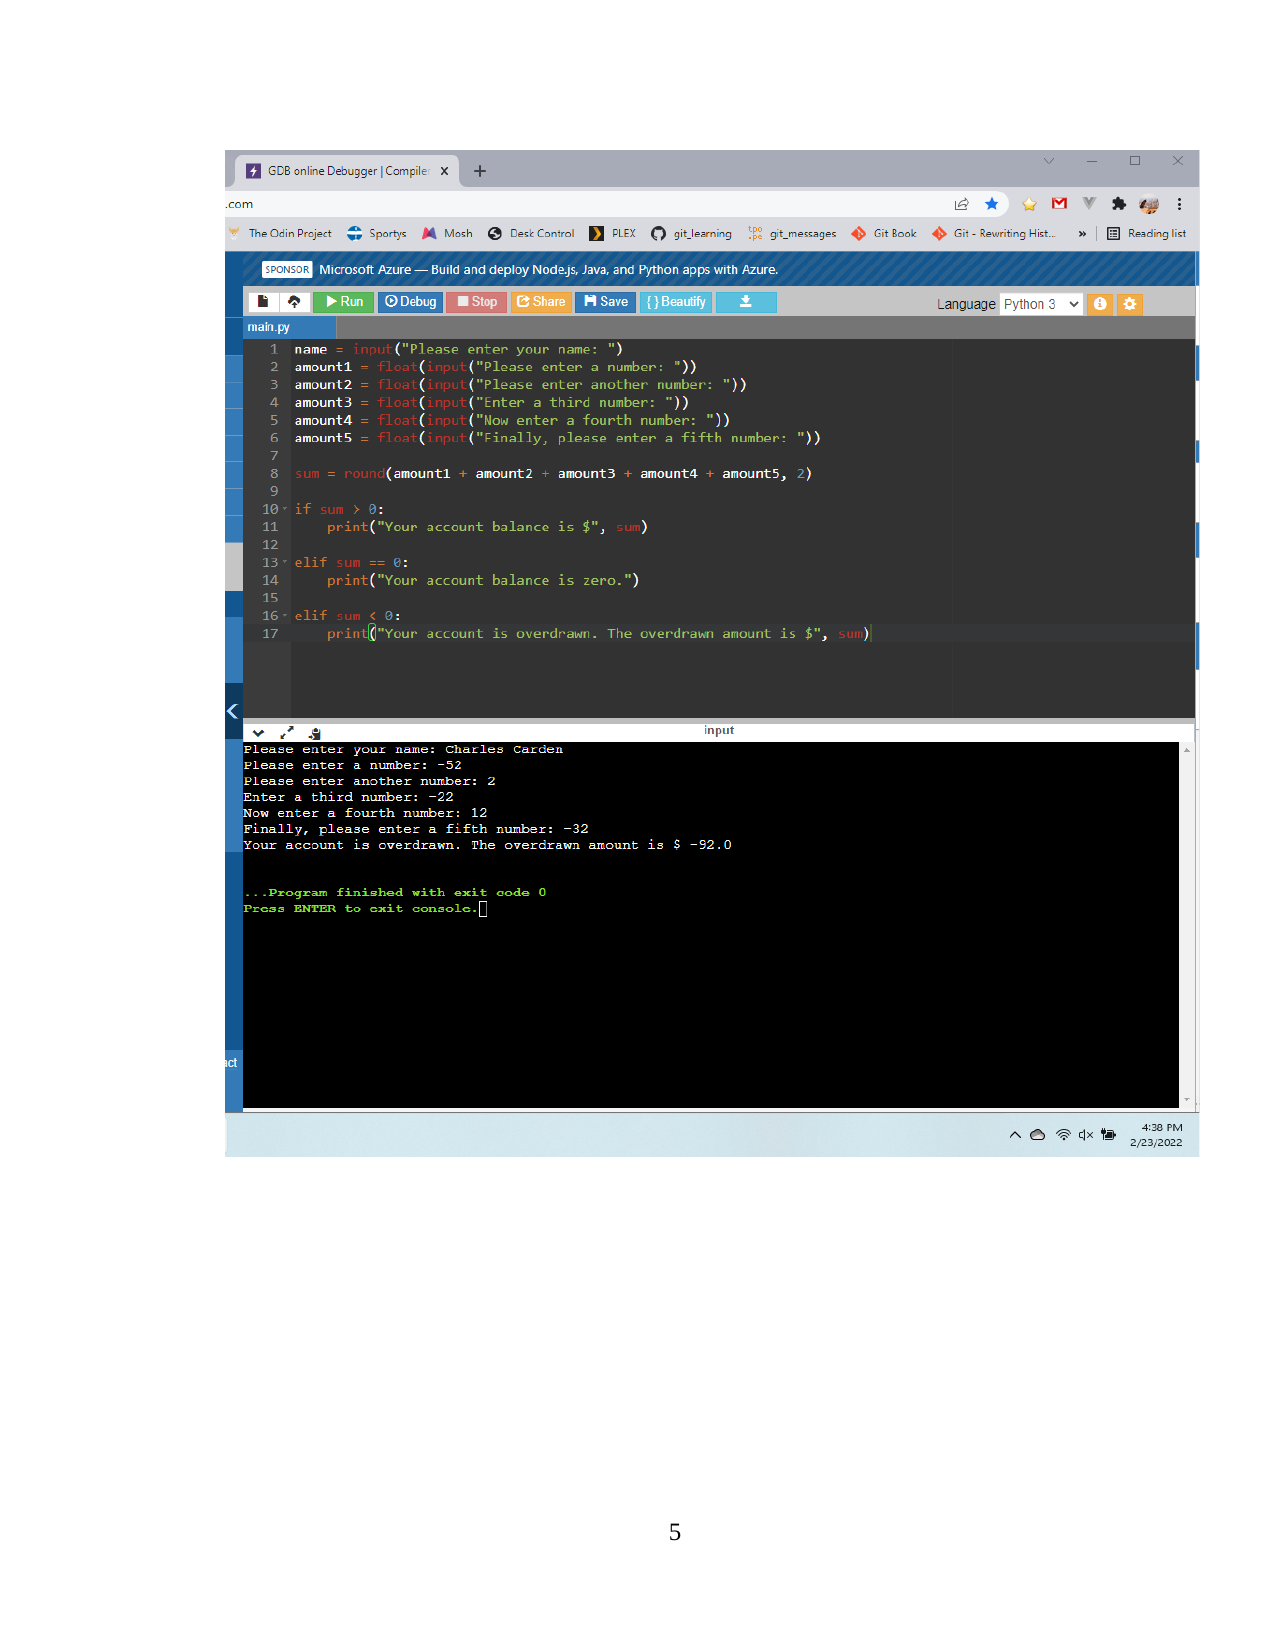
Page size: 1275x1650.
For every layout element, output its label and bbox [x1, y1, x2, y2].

picture [225, 150, 1200, 1157]
